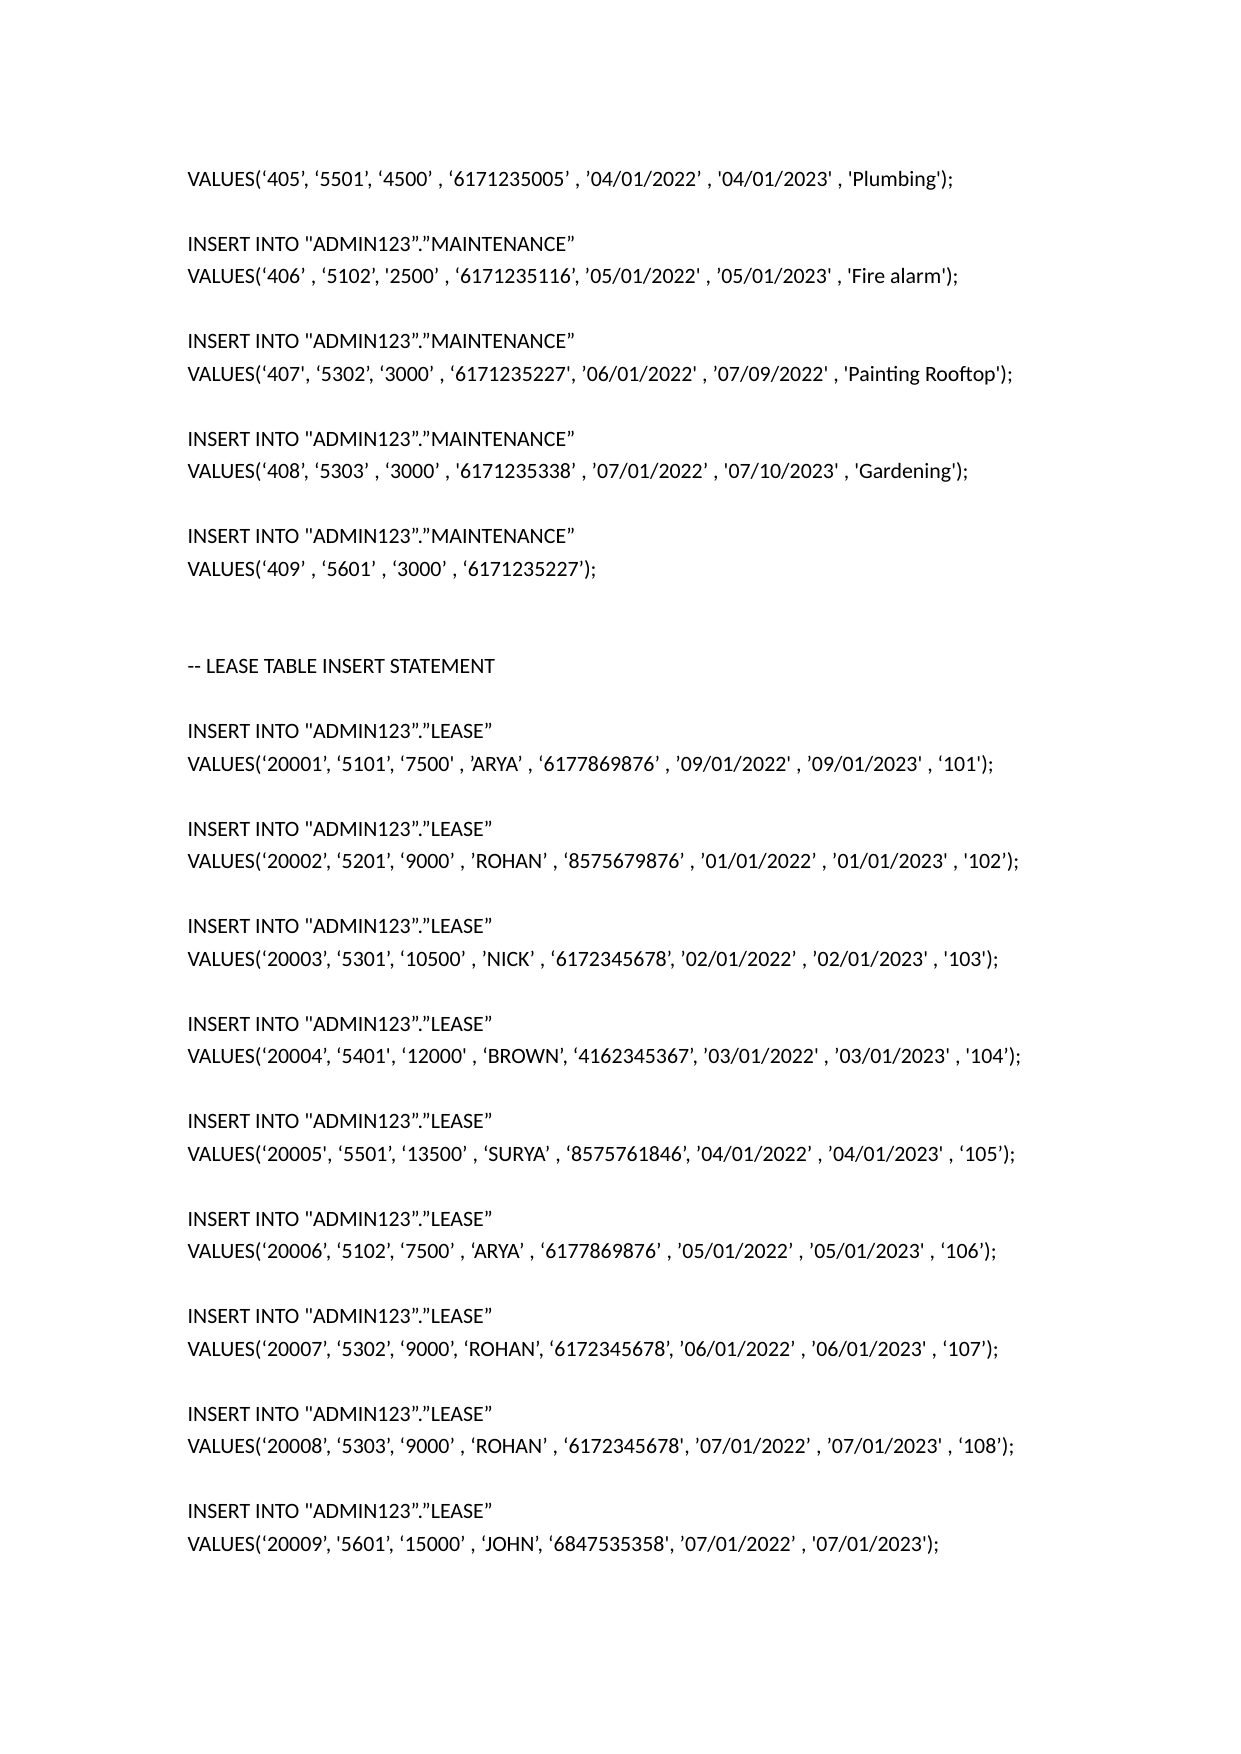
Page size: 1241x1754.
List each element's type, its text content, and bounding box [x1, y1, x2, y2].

text VALUES(‘409’ , ‘5601’ , ‘3000’ , ‘6171235227’); [187, 552, 1053, 584]
text VALUES(‘20002’, ‘5201’, ‘9000’ , ’ROHAN’ , ‘8575679876’ , ’01/01/2022’ , ’01/01/2023' , '102’); [187, 844, 1053, 877]
text INSERT INTO "ADMIN123”.”LEASE” [187, 1007, 1053, 1039]
text INSERT INTO "ADMIN123”.”LEASE” [187, 1299, 1053, 1332]
text VALUES(‘20003’, ‘5301’, ‘10500’ , ’NICK’ , ‘6172345678’, ’02/01/2022’ , ’02/01/2023' , '103'); [187, 942, 1053, 974]
text INSERT INTO "ADMIN123”.”MAINTENANCE” [187, 324, 1053, 357]
text VALUES(‘20007’, ‘5302’, ‘9000’, ‘ROHAN’, ‘6172345678’, ’06/01/2022’ , ’06/01/2023' , ‘107’); [187, 1332, 1053, 1364]
text INSERT INTO "ADMIN123”.”MAINTENANCE” [187, 519, 1053, 552]
text VALUES(‘20006’, ‘5102’, ‘7500’ , ‘ARYA’ , ‘6177869876’ , ’05/01/2022’ , ’05/01/2023' , ‘106’); [187, 1234, 1053, 1267]
text INSERT INTO "ADMIN123”.”MAINTENANCE” [187, 227, 1053, 259]
text -- LEASE TABLE INSERT STATEMENT [187, 649, 1053, 682]
text INSERT INTO "ADMIN123”.”MAINTENANCE” [187, 422, 1053, 454]
text INSERT INTO "ADMIN123”.”LEASE” [187, 1494, 1053, 1527]
text VALUES(‘408’, ‘5303’ , ‘3000’ , '6171235338’ , ’07/01/2022’ , '07/10/2023' , 'Gardening'); [187, 454, 1053, 487]
text VALUES(‘20008’, ‘5303’, ‘9000’ , ‘ROHAN’ , ‘6172345678', ’07/01/2022’ , ’07/01/2023' , ‘108’); [187, 1429, 1053, 1462]
text VALUES(‘407', ‘5302’, ‘3000’ , ‘6171235227', ’06/01/2022' , ’07/09/2022' , 'Painting Rooftop'); [187, 357, 1053, 389]
text VALUES(‘405’, ‘5501’, ‘4500’ , ‘6171235005’ , ’04/01/2022’ , '04/01/2023' , 'Plumbing'); [187, 162, 1053, 194]
text INSERT INTO "ADMIN123”.”LEASE” [187, 1397, 1053, 1429]
text INSERT INTO "ADMIN123”.”LEASE” [187, 812, 1053, 844]
text VALUES(‘20001’, ‘5101’, ‘7500' , ’ARYA’ , ‘6177869876’ , ’09/01/2022' , ’09/01/2023' , ‘101'); [187, 747, 1053, 779]
text INSERT INTO "ADMIN123”.”LEASE” [187, 1202, 1053, 1234]
text INSERT INTO "ADMIN123”.”LEASE” [187, 909, 1053, 942]
text VALUES(‘20005', ‘5501’, ‘13500’ , ‘SURYA’ , ‘8575761846’, ’04/01/2022’ , ’04/01/2023' , ‘105’); [187, 1137, 1053, 1169]
text VALUES(‘406’ , ‘5102’, '2500’ , ‘6171235116’, ’05/01/2022' , ’05/01/2023' , 'Fire alarm'); [187, 259, 1053, 292]
text INSERT INTO "ADMIN123”.”LEASE” [187, 714, 1053, 747]
text INSERT INTO "ADMIN123”.”LEASE” [187, 1104, 1053, 1137]
text VALUES(‘20009’, '5601’, ‘15000’ , ‘JOHN’, ‘6847535358', ’07/01/2022’ , '07/01/2023'); [187, 1527, 1053, 1559]
text VALUES(‘20004’, ‘5401', ‘12000' , ‘BROWN’, ‘4162345367’, ’03/01/2022' , ’03/01/2023' , '104’); [187, 1039, 1053, 1072]
